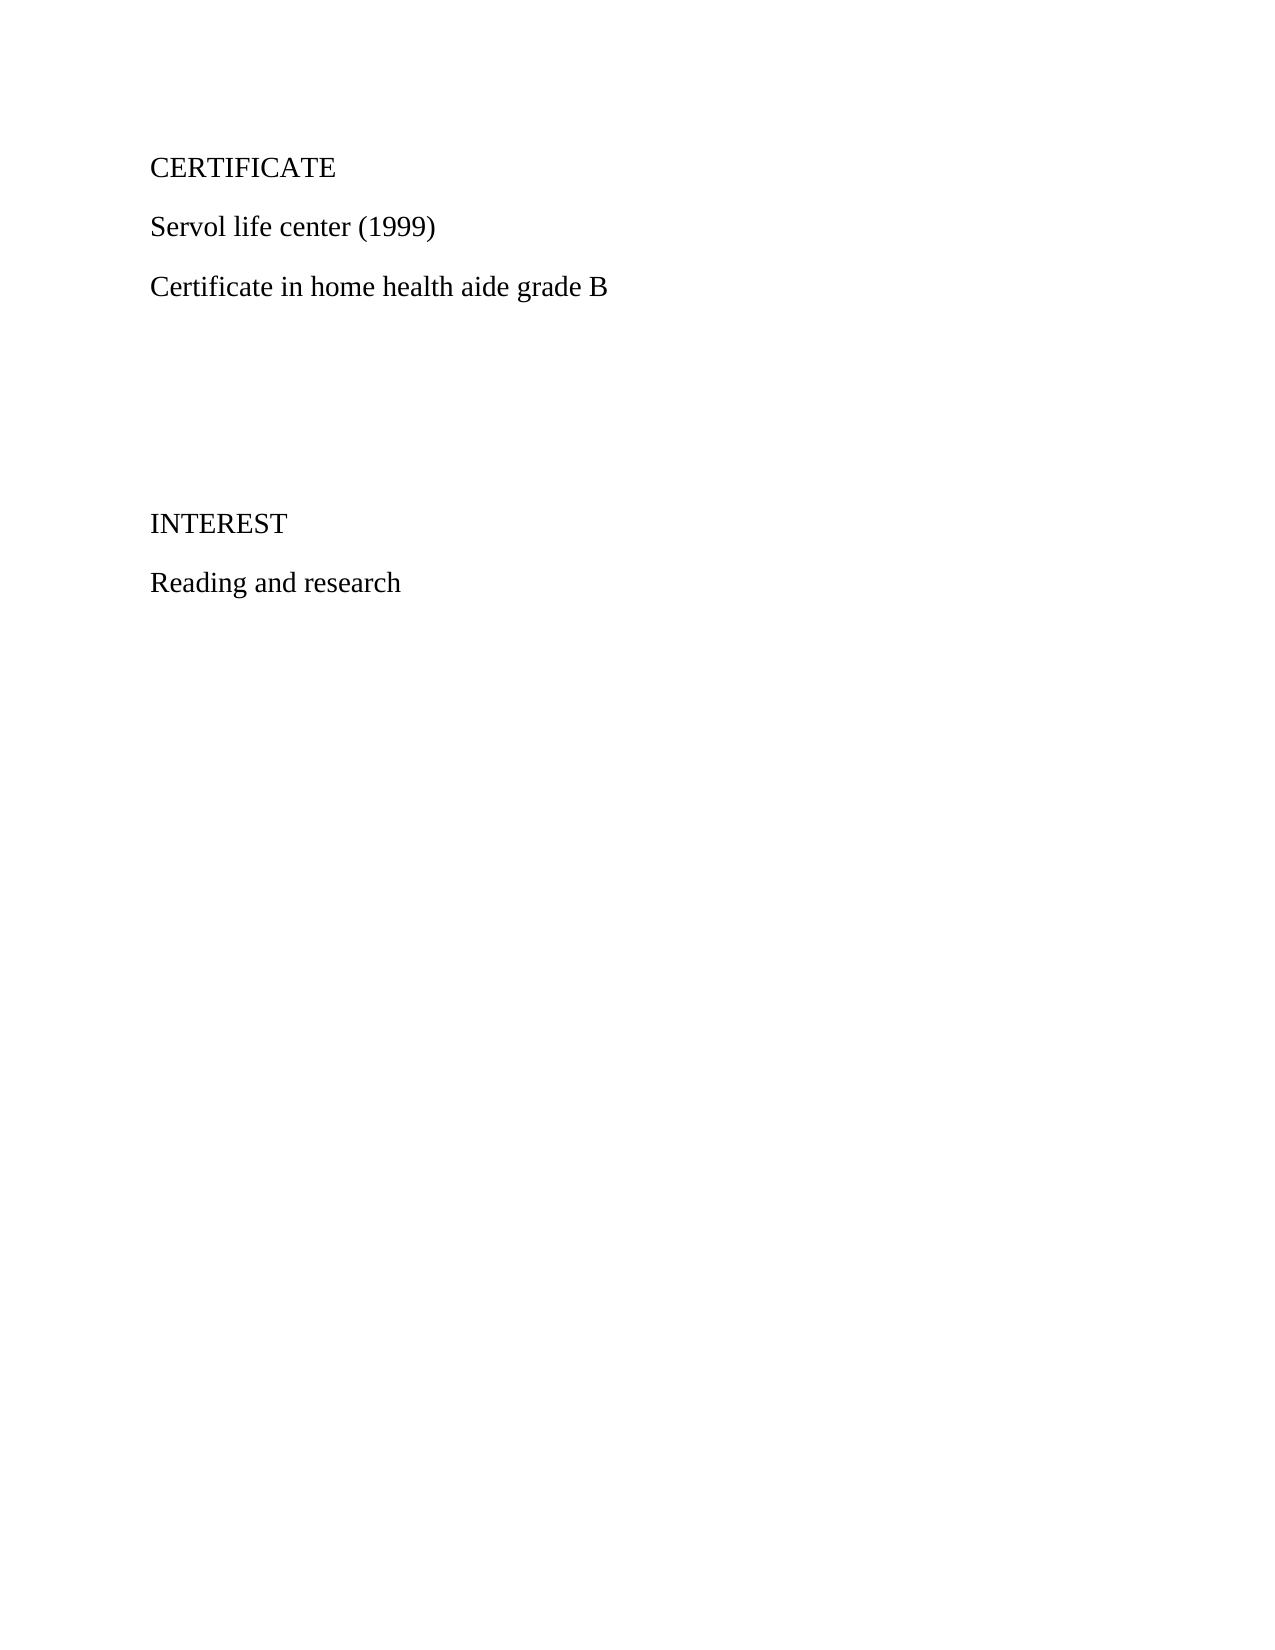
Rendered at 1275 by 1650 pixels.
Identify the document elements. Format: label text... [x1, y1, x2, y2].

text CERTIFICATE [150, 150, 1125, 183]
text Reading and research [150, 566, 1125, 599]
text INTEREST [150, 506, 1125, 540]
text Servol life center (1999) [150, 209, 1125, 243]
text Certificate in home health aide grade B [150, 269, 1125, 302]
